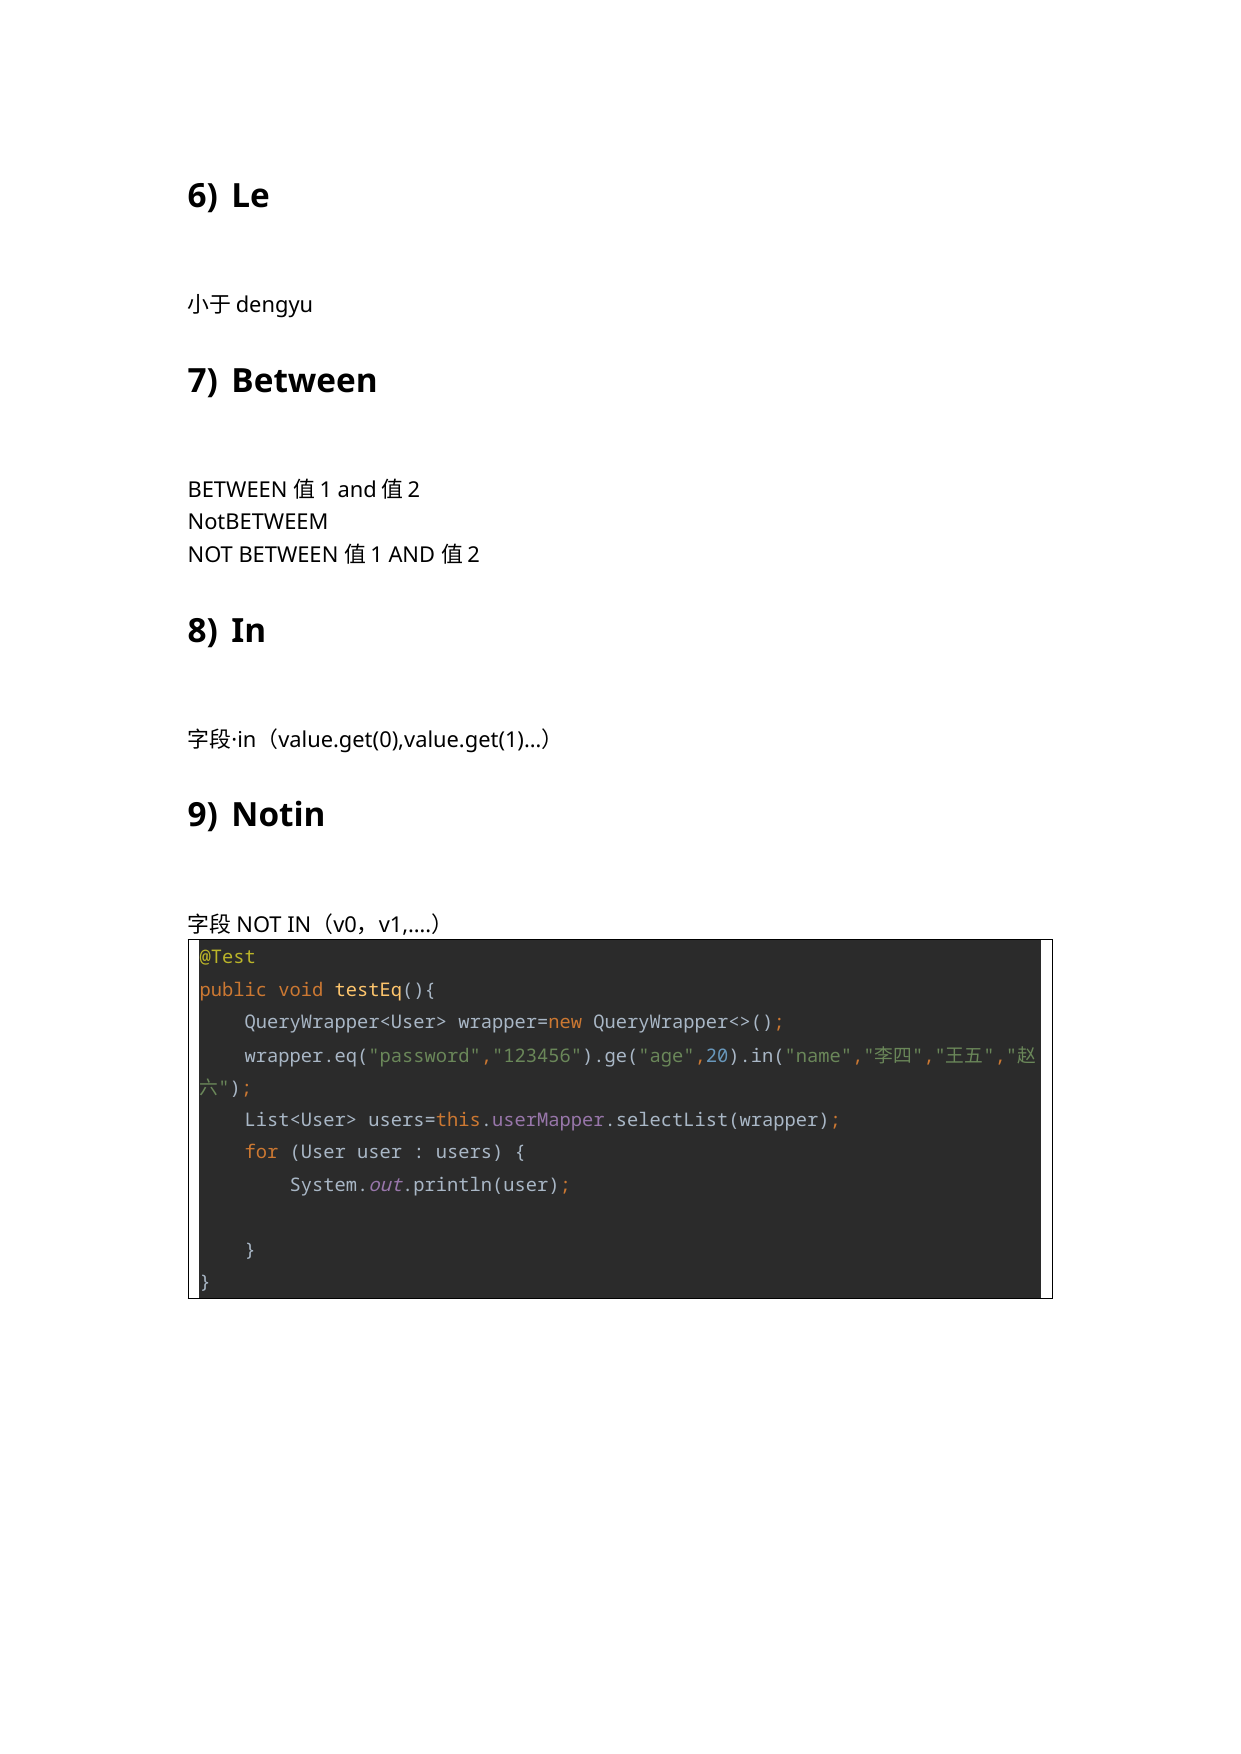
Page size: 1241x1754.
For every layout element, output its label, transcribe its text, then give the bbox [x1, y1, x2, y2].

subtitle In [187, 597, 1053, 662]
text NotBETWEEM [187, 504, 1053, 537]
text 字段·in（value.get(0),value.get(1)…） [187, 722, 1053, 754]
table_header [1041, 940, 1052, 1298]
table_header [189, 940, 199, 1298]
subtitle Notin [187, 781, 1053, 846]
text 小于dengyu [187, 287, 1053, 320]
text BETWEEN 值1 and值2 [187, 472, 1053, 504]
text 字段 NOT IN（v0，v1,….） [187, 907, 1053, 939]
subtitle Between [187, 347, 1053, 412]
text NOT BETWEEN 值1 AND 值2 [187, 537, 1053, 569]
subtitle Le [187, 162, 1053, 227]
